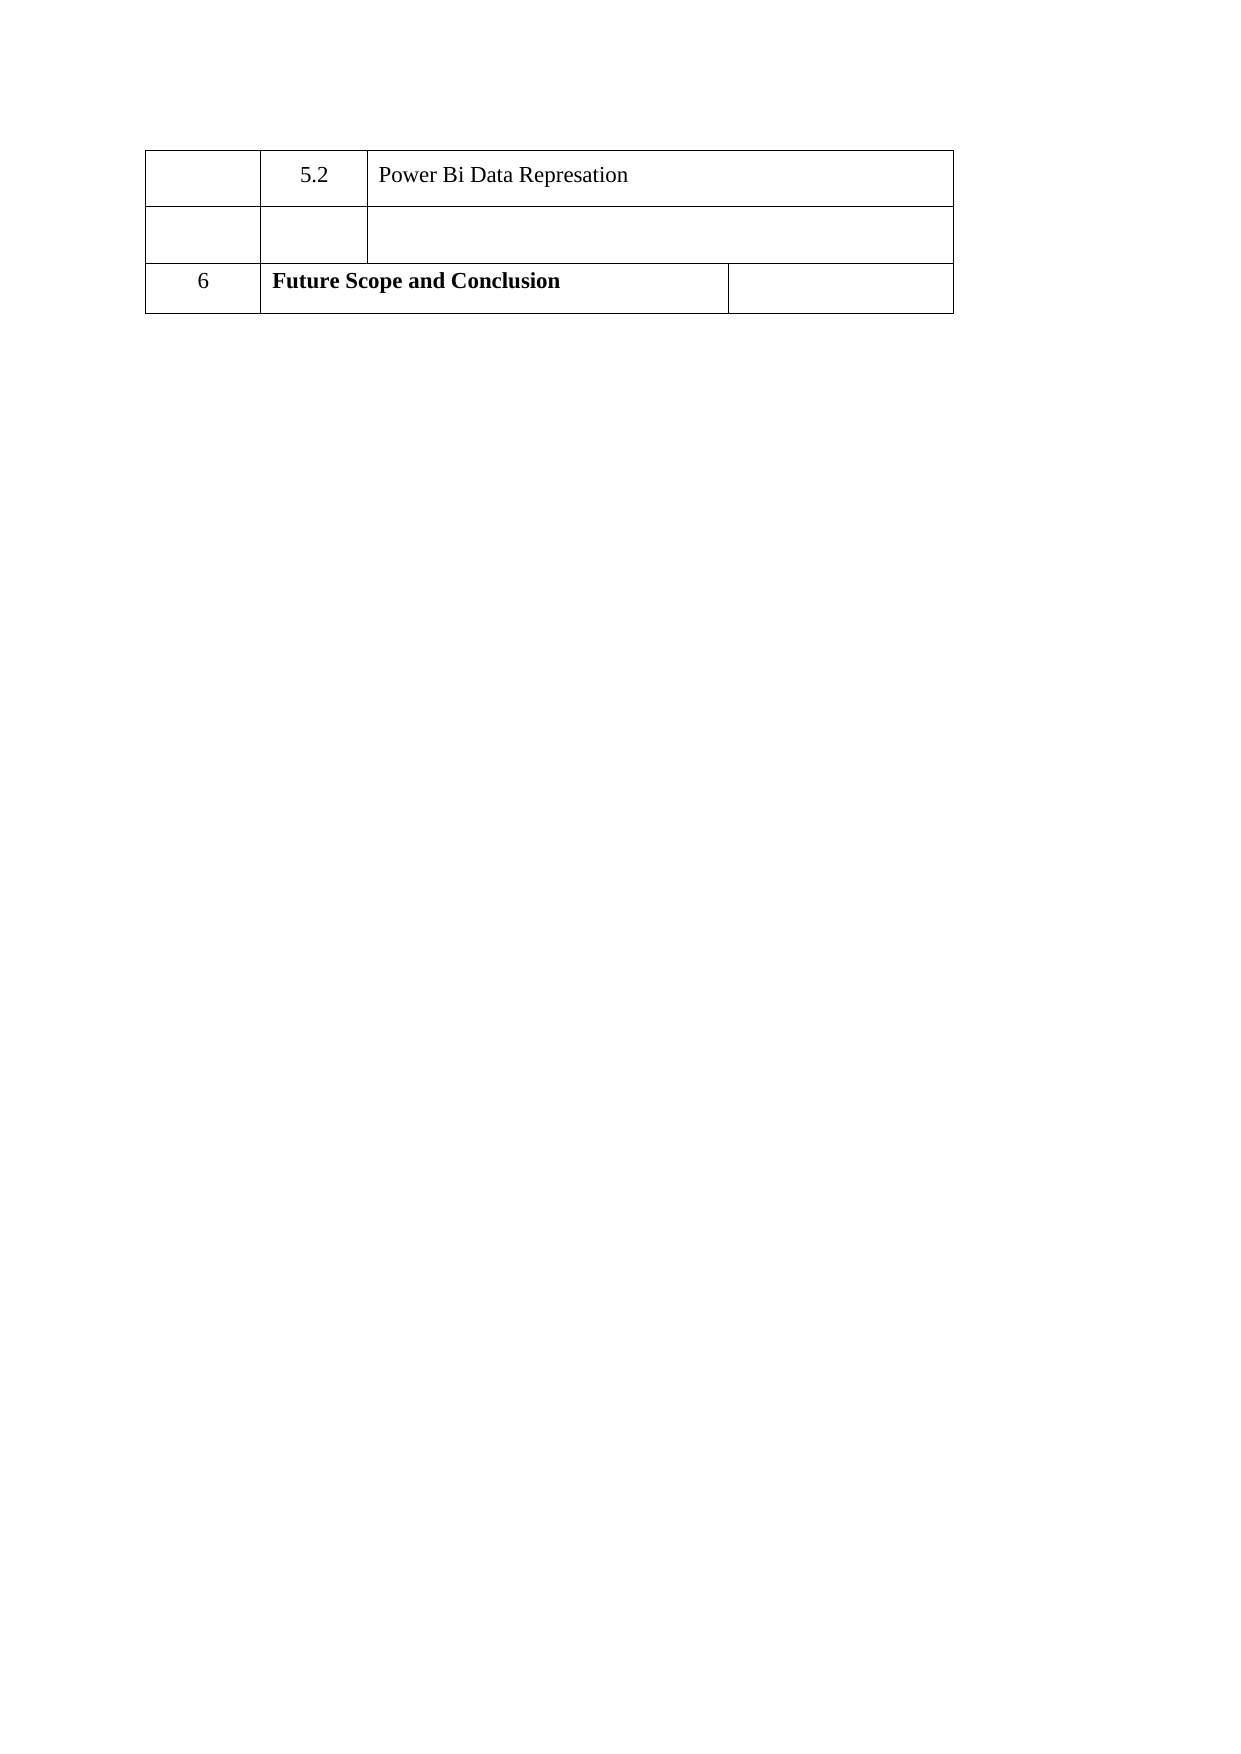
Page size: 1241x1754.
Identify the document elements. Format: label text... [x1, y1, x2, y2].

table_cell [146, 151, 260, 206]
table_cell [261, 207, 367, 262]
table_cell [729, 264, 953, 312]
table_cell Future Scope and Conclusion [261, 264, 728, 312]
table_cell [146, 207, 260, 262]
table_cell [368, 207, 953, 262]
table_cell 6 [146, 264, 260, 312]
table_cell 5.2 [261, 151, 367, 206]
table_cell Power Bi Data Represation [368, 151, 953, 206]
